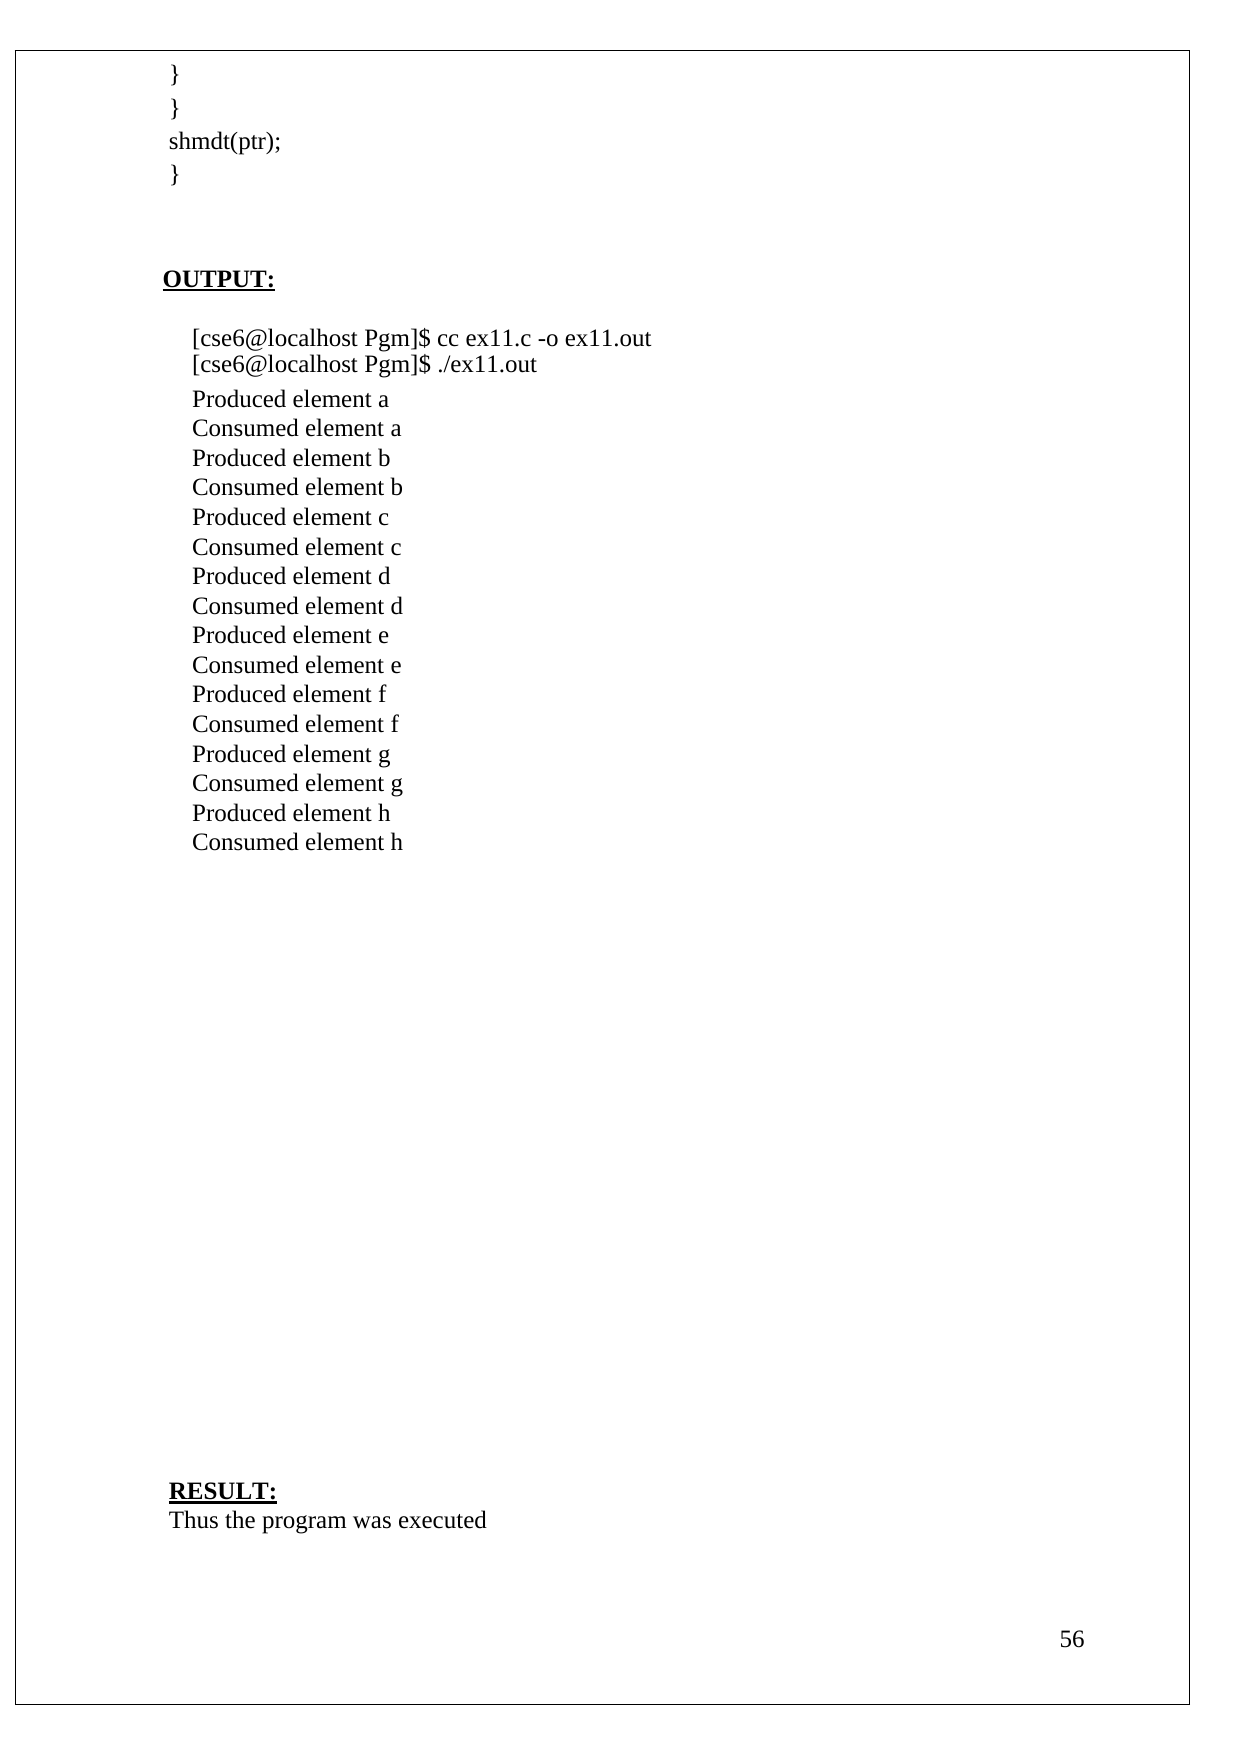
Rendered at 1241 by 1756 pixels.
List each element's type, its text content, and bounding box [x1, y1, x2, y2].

text } [169, 59, 1180, 88]
text Thus the program was executed [169, 1505, 1180, 1534]
text shmdt(ptr); [169, 126, 1180, 155]
text } [169, 93, 1180, 122]
text Produced element a Consumed element a Produced element b Consumed element b Produced element c Consumed element c Produced element d Consumed element d Produced element e Consumed element e Produced element f Consumed element f Produced element g Consumed element g Produced element h Consumed element h [192, 384, 404, 856]
subtitle OUTPUT: [162, 264, 1180, 292]
text } [169, 159, 1180, 188]
subtitle RESULT: [169, 1477, 1180, 1505]
text [cse6@localhost Pgm]$ cc ex11.c -o ex11.out [cse6@localhost Pgm]$ ./ex11.out [192, 326, 654, 377]
